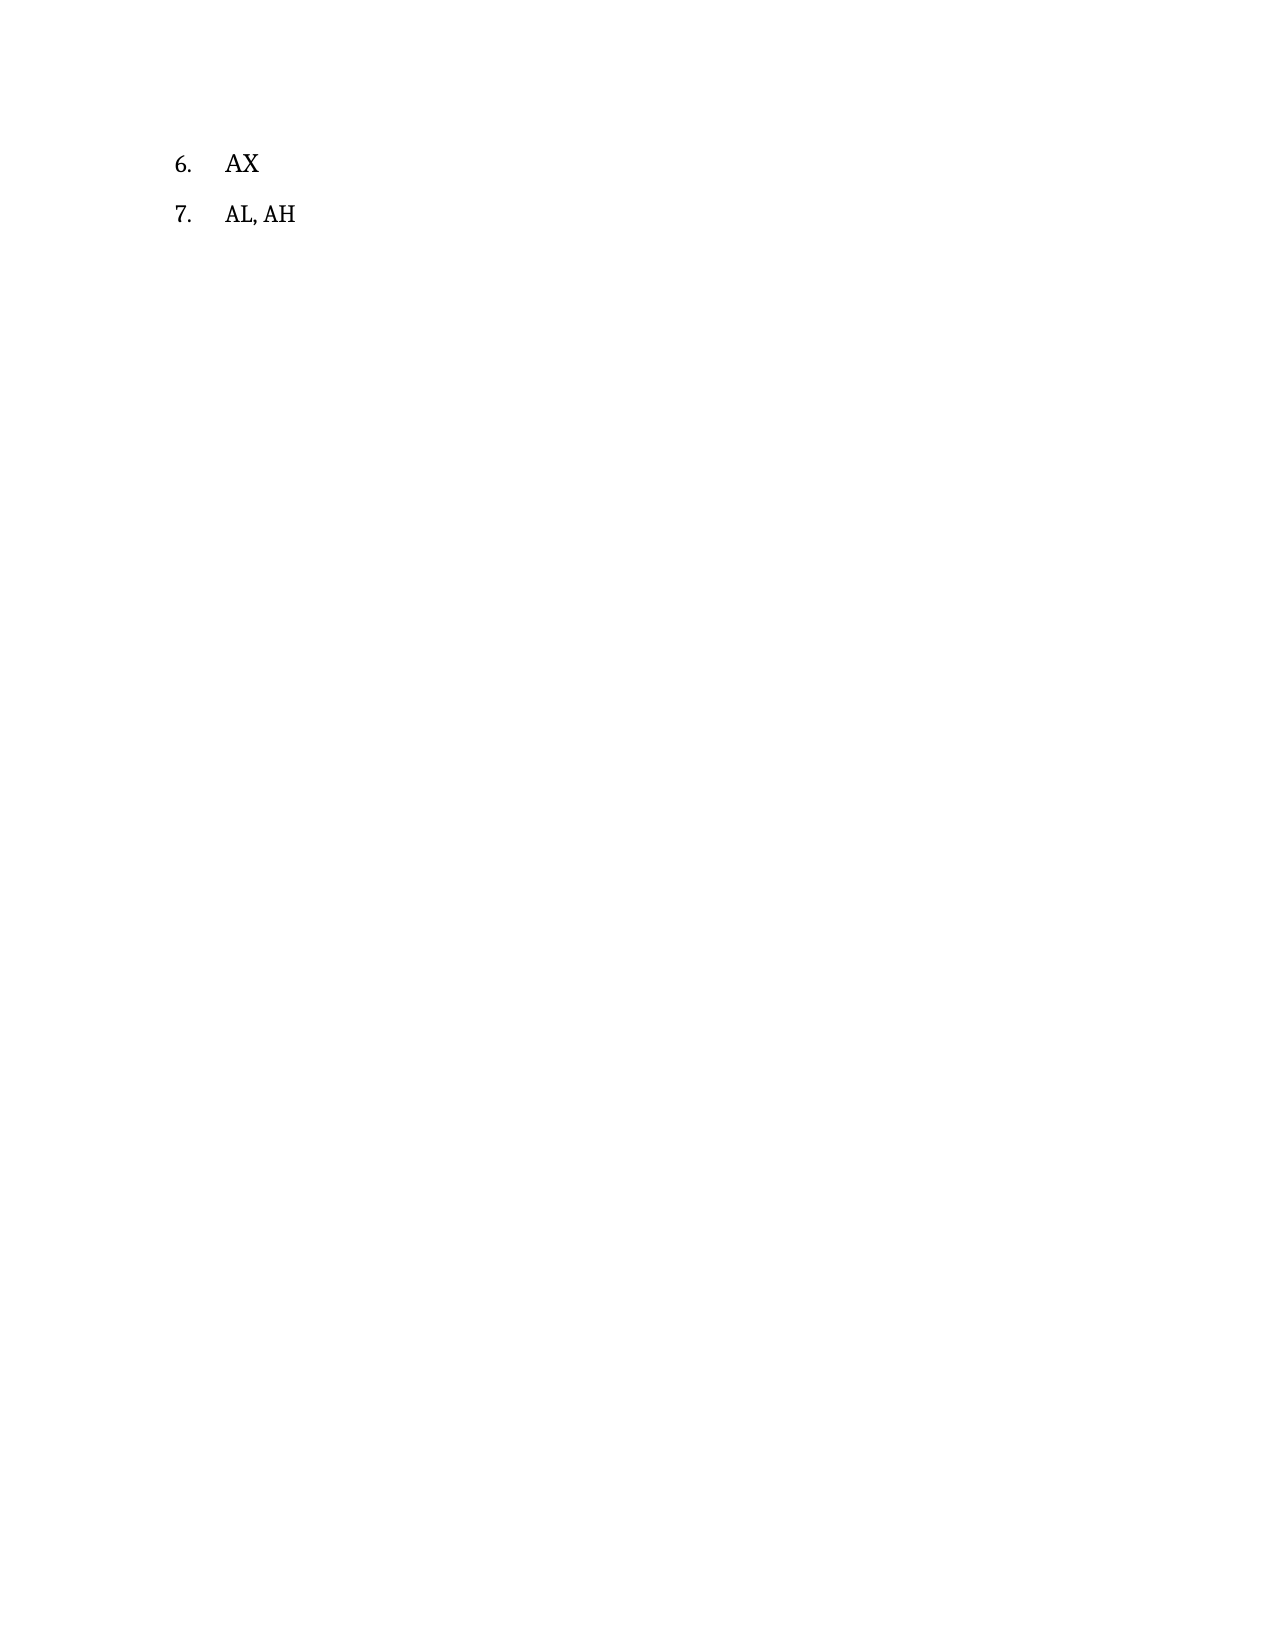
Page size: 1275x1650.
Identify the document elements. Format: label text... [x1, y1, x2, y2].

list AL, AH [175, 199, 1125, 228]
list АХ [175, 150, 1125, 179]
